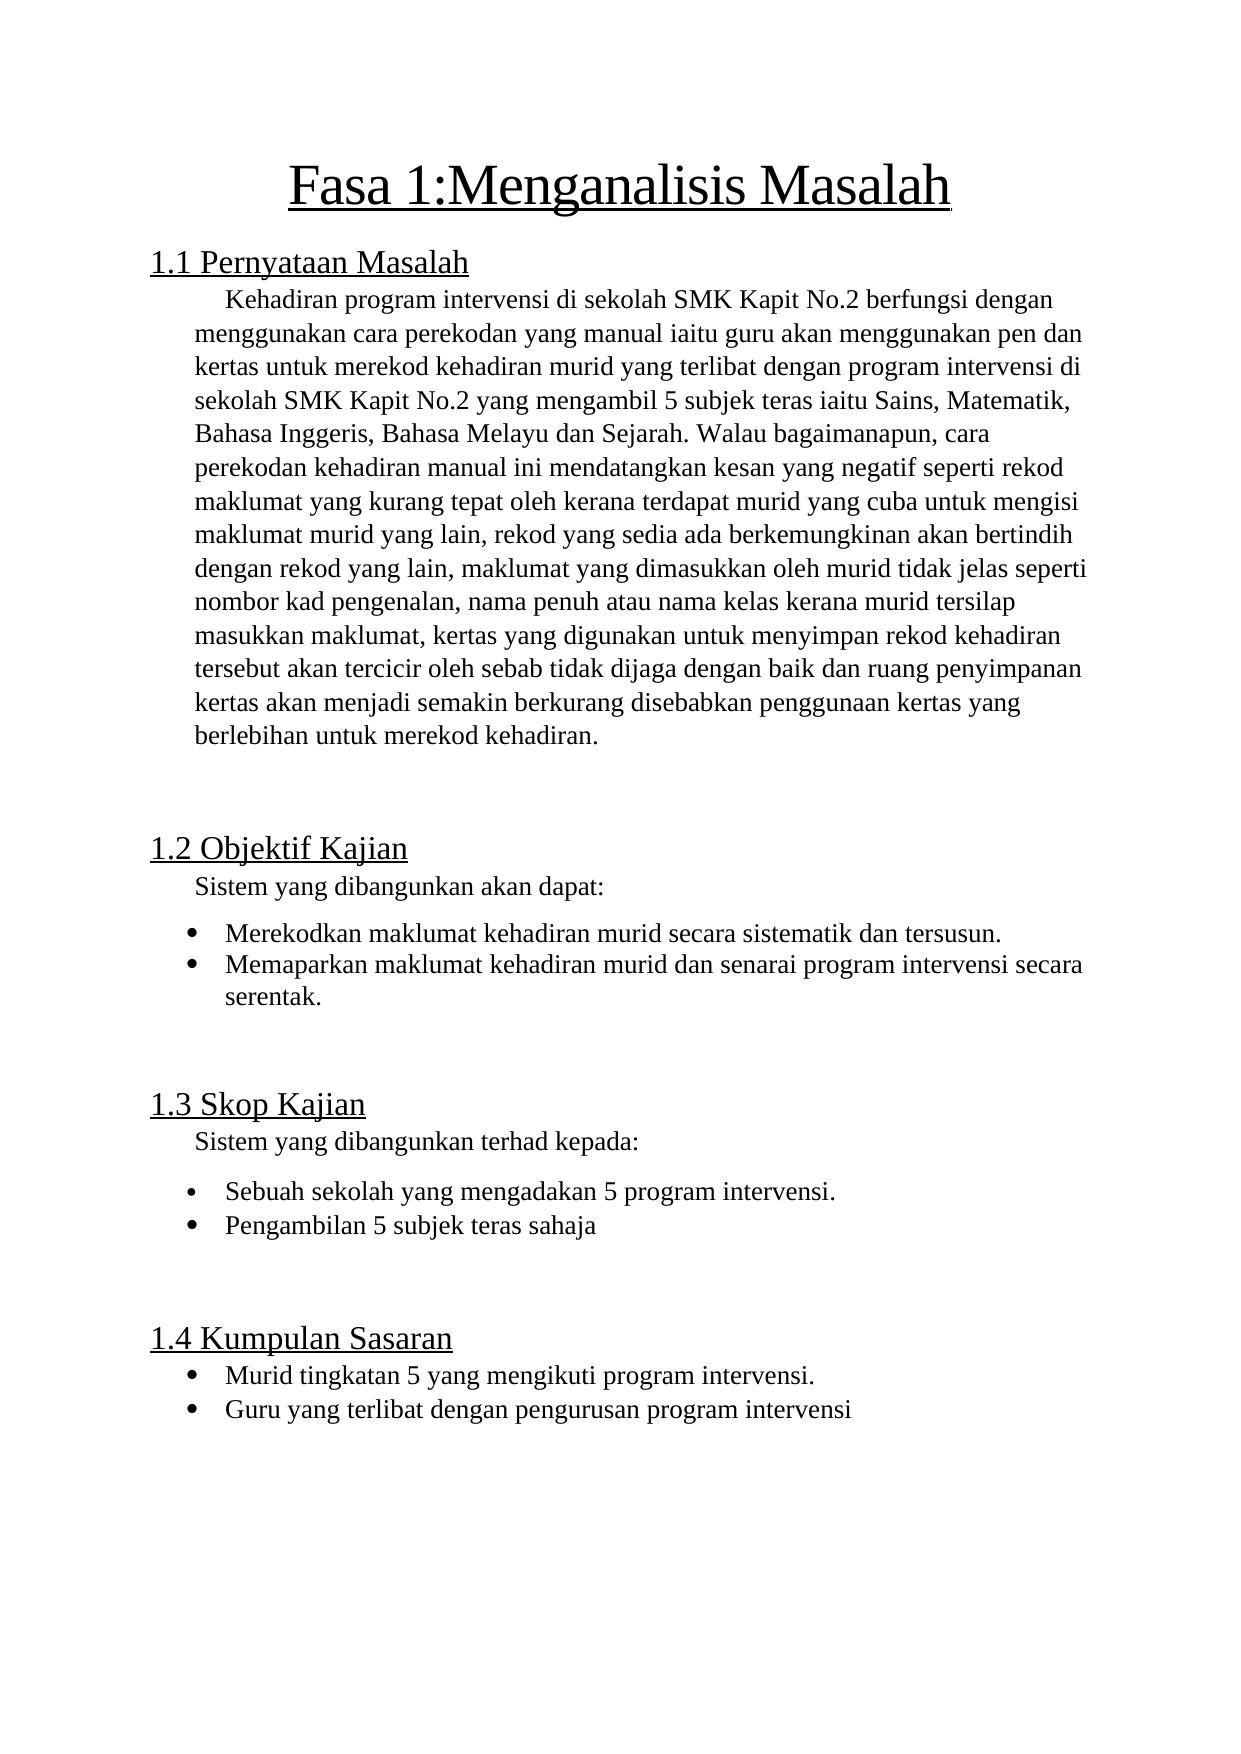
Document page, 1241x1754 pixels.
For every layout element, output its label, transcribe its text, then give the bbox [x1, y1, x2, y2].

list Murid tingkatan 5 yang mengikuti program intervensi. [187, 1359, 1090, 1391]
text Kehadiran program intervensi di sekolah SMK Kapit No.2 berfungsi dengan menggunakan cara perekodan yang manual iaitu guru akan menggunakan pen dan kertas untuk merekod kehadiran murid yang terlibat dengan program intervensi di sekolah SMK Kapit No.2 yang mengambil 5 subjek teras iaitu Sains, Matematik, Bahasa Inggeris, Bahasa Melayu dan Sejarah. Walau bagaimanapun, cara perekodan kehadiran manual ini mendatangkan kesan yang negatif seperti rekod maklumat yang kurang tepat oleh kerana terdapat murid yang cuba untuk mengisi maklumat murid yang lain, rekod yang sedia ada berkemungkinan akan bertindih dengan rekod yang lain, maklumat yang dimasukkan oleh murid tidak jelas seperti nombor kad pengenalan, nama penuh atau nama kelas kerana murid tersilap masukkan maklumat, kertas yang digunakan untuk menyimpan rekod kehadiran tersebut akan tercicir oleh sebab tidak dijaga dengan baik dan ruang penyimpanan kertas akan menjadi semakin berkurang disebabkan penggunaan kertas yang berlebihan untuk merekod kehadiran. [194, 283, 1090, 751]
list Pengambilan 5 subjek teras sahaja [187, 1209, 1090, 1240]
title Fasa 1:Menganalisis Masalah [150, 150, 1090, 217]
list Sebuah sekolah yang mengadakan 5 program intervensi. [187, 1175, 1090, 1207]
subtitle 1.2 Objektif Kajian [150, 828, 1090, 867]
subtitle 1.3 Skop Kajian [150, 1084, 1090, 1122]
list Guru yang terlibat dengan pengurusan program intervensi [187, 1393, 1090, 1424]
text Sistem yang dibangunkan akan dapat: [150, 869, 1090, 901]
list Memaparkan maklumat kehadiran murid dan senarai program intervensi secara serentak. [187, 949, 1090, 1011]
list Merekodkan maklumat kehadiran murid secara sistematik dan tersusun. [187, 917, 1090, 949]
subtitle 1.4 Kumpulan Sasaran [150, 1318, 1090, 1356]
subtitle 1.1 Pernyataan Masalah [150, 242, 1090, 280]
text Sistem yang dibangunkan terhad kepada: [194, 1125, 1090, 1156]
